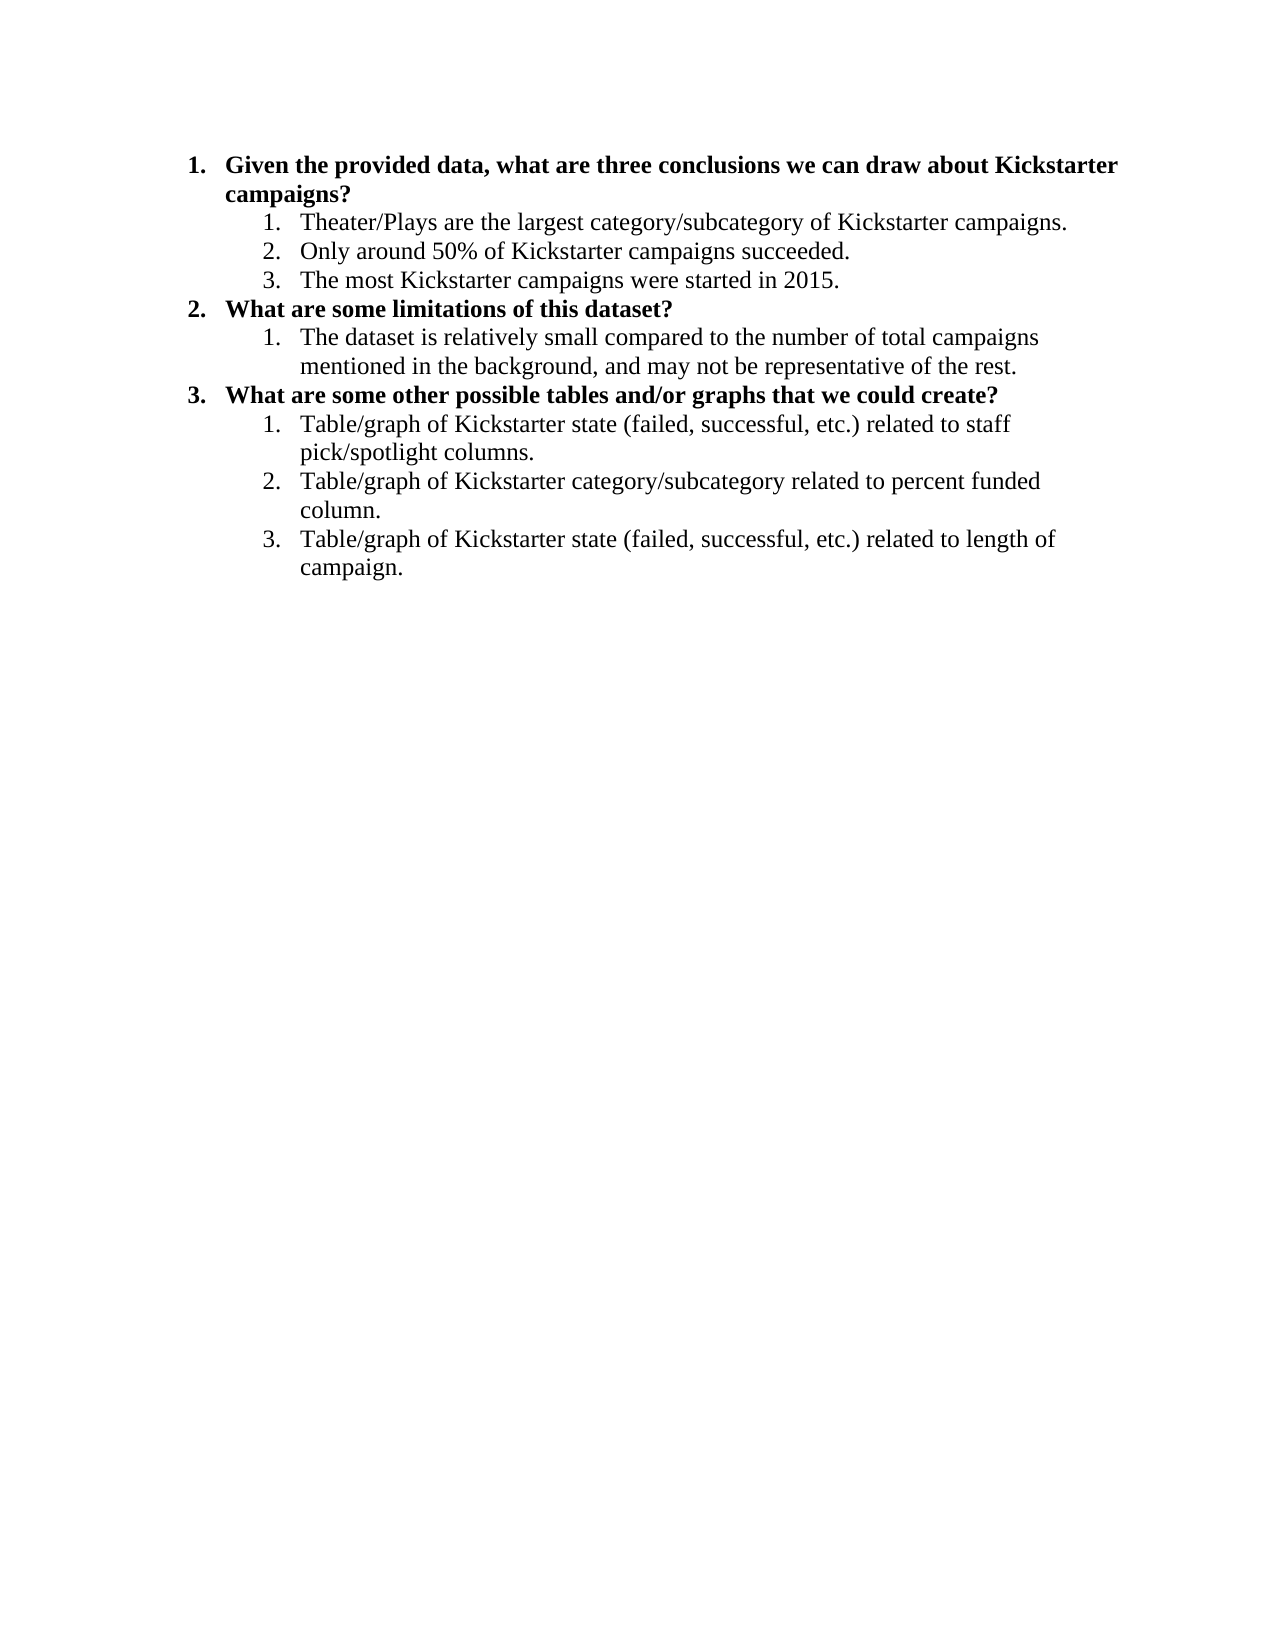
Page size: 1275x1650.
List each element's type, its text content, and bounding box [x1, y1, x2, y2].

list Theater/Plays are the largest category/subcategory of Kickstarter campaigns. [262, 207, 1125, 236]
list Given the provided data, what are three conclusions we can draw about Kickstarter campaigns? [187, 150, 1125, 207]
list The dataset is relatively small compared to the number of total campaigns mentioned in the background, and may not be representative of the rest. [262, 322, 1125, 380]
list What are some other possible tables and/or graphs that we could create? [187, 380, 1125, 409]
list The most Kickstarter campaigns were started in 2015. [262, 265, 1125, 294]
list Only around 50% of Kickstarter campaigns succeeded. [262, 236, 1125, 265]
list Table/graph of Kickstarter category/subcategory related to percent funded column. [262, 466, 1125, 524]
list Table/graph of Kickstarter state (failed, successful, etc.) related to length of campaign. [262, 524, 1125, 581]
list Table/graph of Kickstarter state (failed, successful, etc.) related to staff pick/spotlight columns. [262, 409, 1125, 466]
list What are some limitations of this dataset? [187, 294, 1125, 322]
